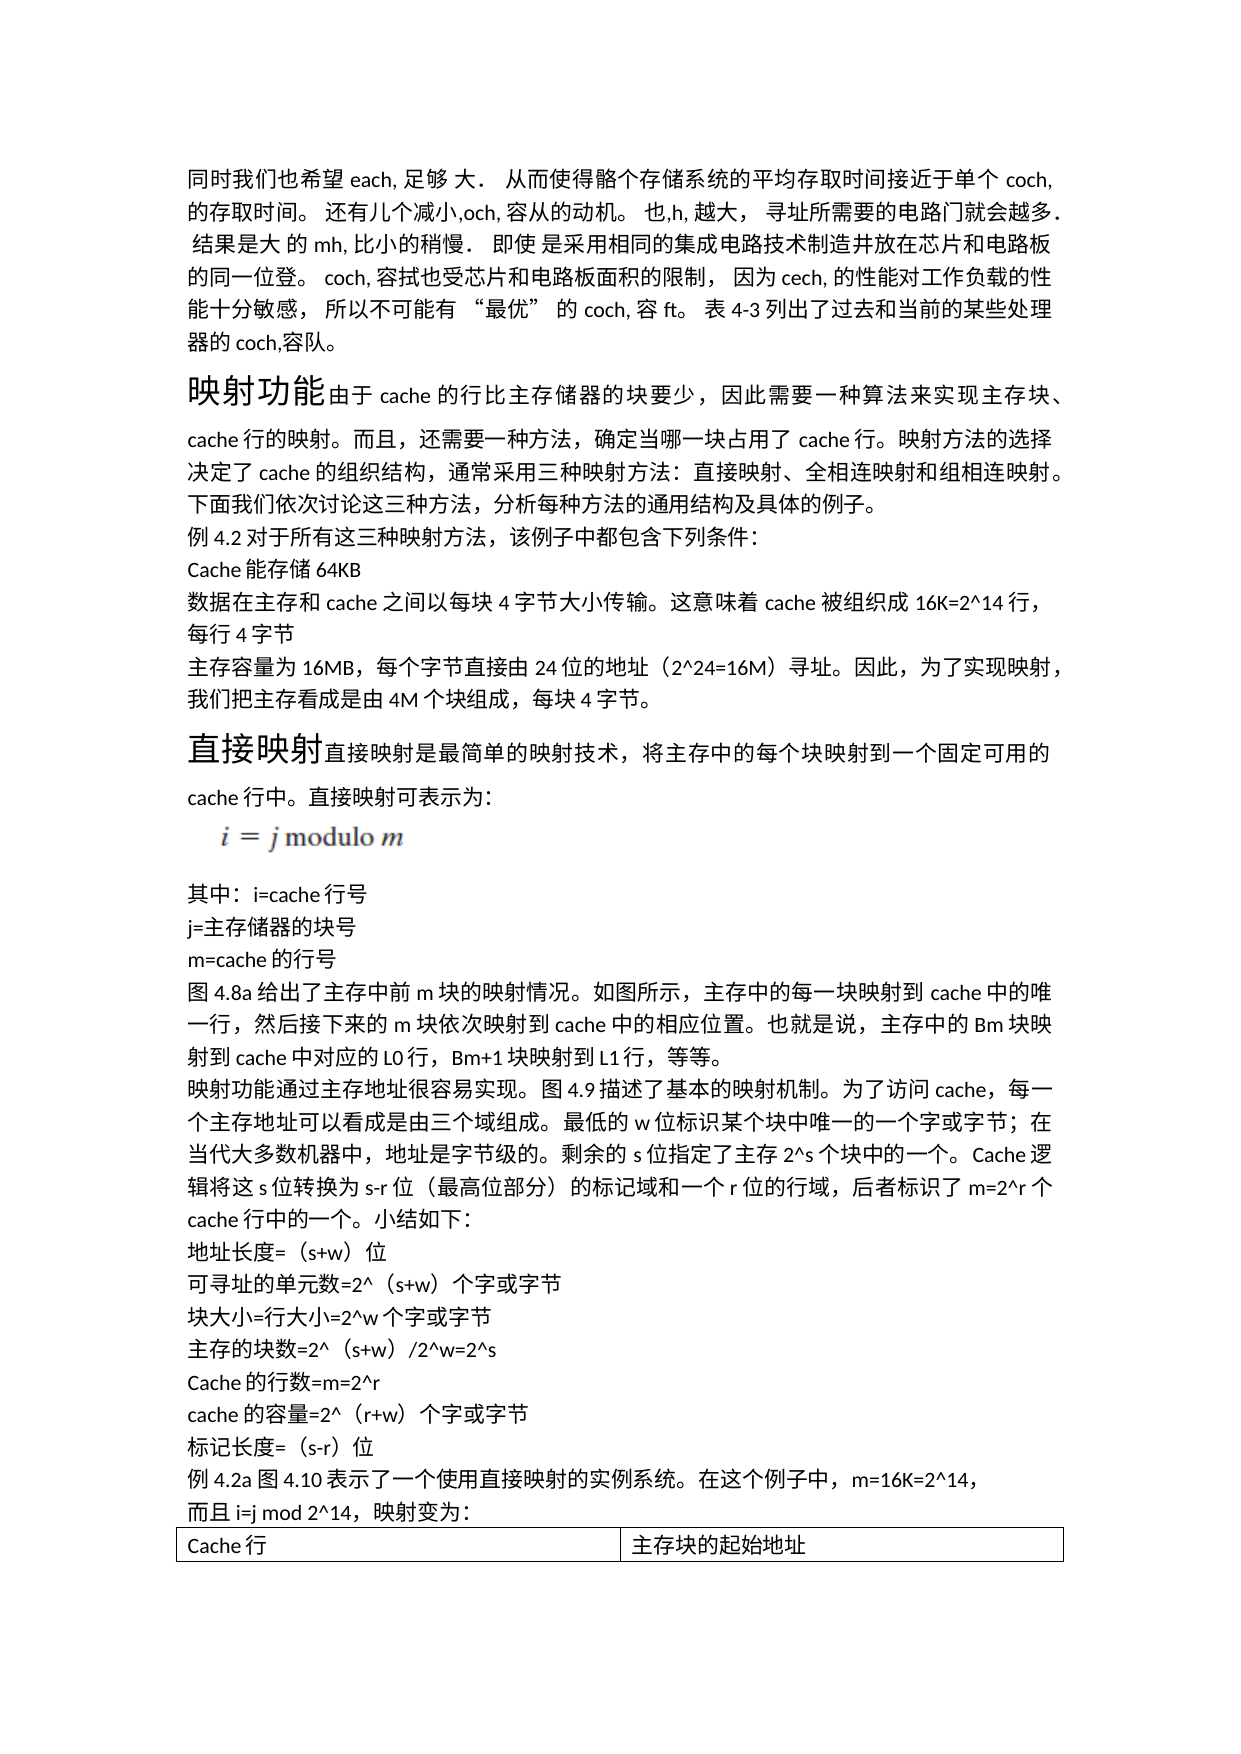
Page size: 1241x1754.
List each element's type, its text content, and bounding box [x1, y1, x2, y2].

list 地址长度=（s+w）位 [187, 1234, 1053, 1267]
list 而且i=j mod 2^14，映射变为： [187, 1494, 1053, 1527]
list Cache能存储64KB [187, 552, 1053, 584]
list m=cache的行号 [187, 942, 1053, 974]
list 映射功能由于cache的行比主存储器的块要少，因此需要一种算法来实现主存块、cache行的映射。而且，还需要一种方法，确定当哪一块占用了cache行。映射方法的选择决定了cache的组织结构，通常采用三种映射方法：直接映射、全相连映射和组相连映射。下面我们依次讨论这三种方法，分析每种方法的通用结构及具体的例子。 [187, 357, 1053, 519]
table_header 主存块的起始地址 [621, 1528, 1063, 1561]
list 主存的块数=2^（s+w）/2^w=2^s [187, 1332, 1053, 1364]
list 其中：i=cache行号 [187, 877, 1053, 909]
list 块大小=行大小=2^w个字或字节 [187, 1299, 1053, 1332]
list 例4.2a 图4.10表示了一个使用直接映射的实例系统。在这个例子中，m=16K=2^14， [187, 1462, 1053, 1494]
list j=主存储器的块号 [187, 909, 1053, 942]
list Cache的行数=m=2^r [187, 1364, 1053, 1397]
list 直接映射直接映射是最简单的映射技术，将主存中的每个块映射到一个固定可用的cache行中。直接映射可表示为： [187, 714, 1053, 812]
list 可寻址的单元数=2^（s+w）个字或字节 [187, 1267, 1053, 1299]
list 图4.8a给出了主存中前m块的映射情况。如图所示，主存中的每一块映射到cache中的唯一行，然后接下来的m块依次映射到cache中的相应位置。也就是说，主存中的Bm块映射到cache中对应的L0行，Bm+1块映射到L1行，等等。 [187, 974, 1053, 1072]
picture [187, 812, 436, 870]
list 主存容量为16MB，每个字节直接由24位的地址（2^24=16M）寻址。因此，为了实现映射，我们把主存看成是由4M个块组成，每块4字节。 [187, 649, 1053, 714]
table_header Cache行 [177, 1528, 620, 1561]
list 标记长度=（s-r）位 [187, 1429, 1053, 1462]
list cache的容量=2^（r+w）个字或字节 [187, 1397, 1053, 1429]
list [187, 162, 1053, 357]
list 数据在主存和cache之间以每块4字节大小传输。这意味着cache被组织成16K=2^14行，每行4字节 [187, 584, 1053, 649]
list 例4.2 对于所有这三种映射方法，该例子中都包含下列条件： [187, 519, 1053, 552]
list 映射功能通过主存地址很容易实现。图4.9描述了基本的映射机制。为了访问cache，每一个主存地址可以看成是由三个域组成。最低的w位标识某个块中唯一的一个字或字节；在当代大多数机器中，地址是字节级的。剩余的s位指定了主存2^s个块中的一个。Cache逻辑将这s位转换为s-r位（最高位部分）的标记域和一个r位的行域，后者标识了m=2^r个cache行中的一个。小结如下： [187, 1072, 1053, 1234]
